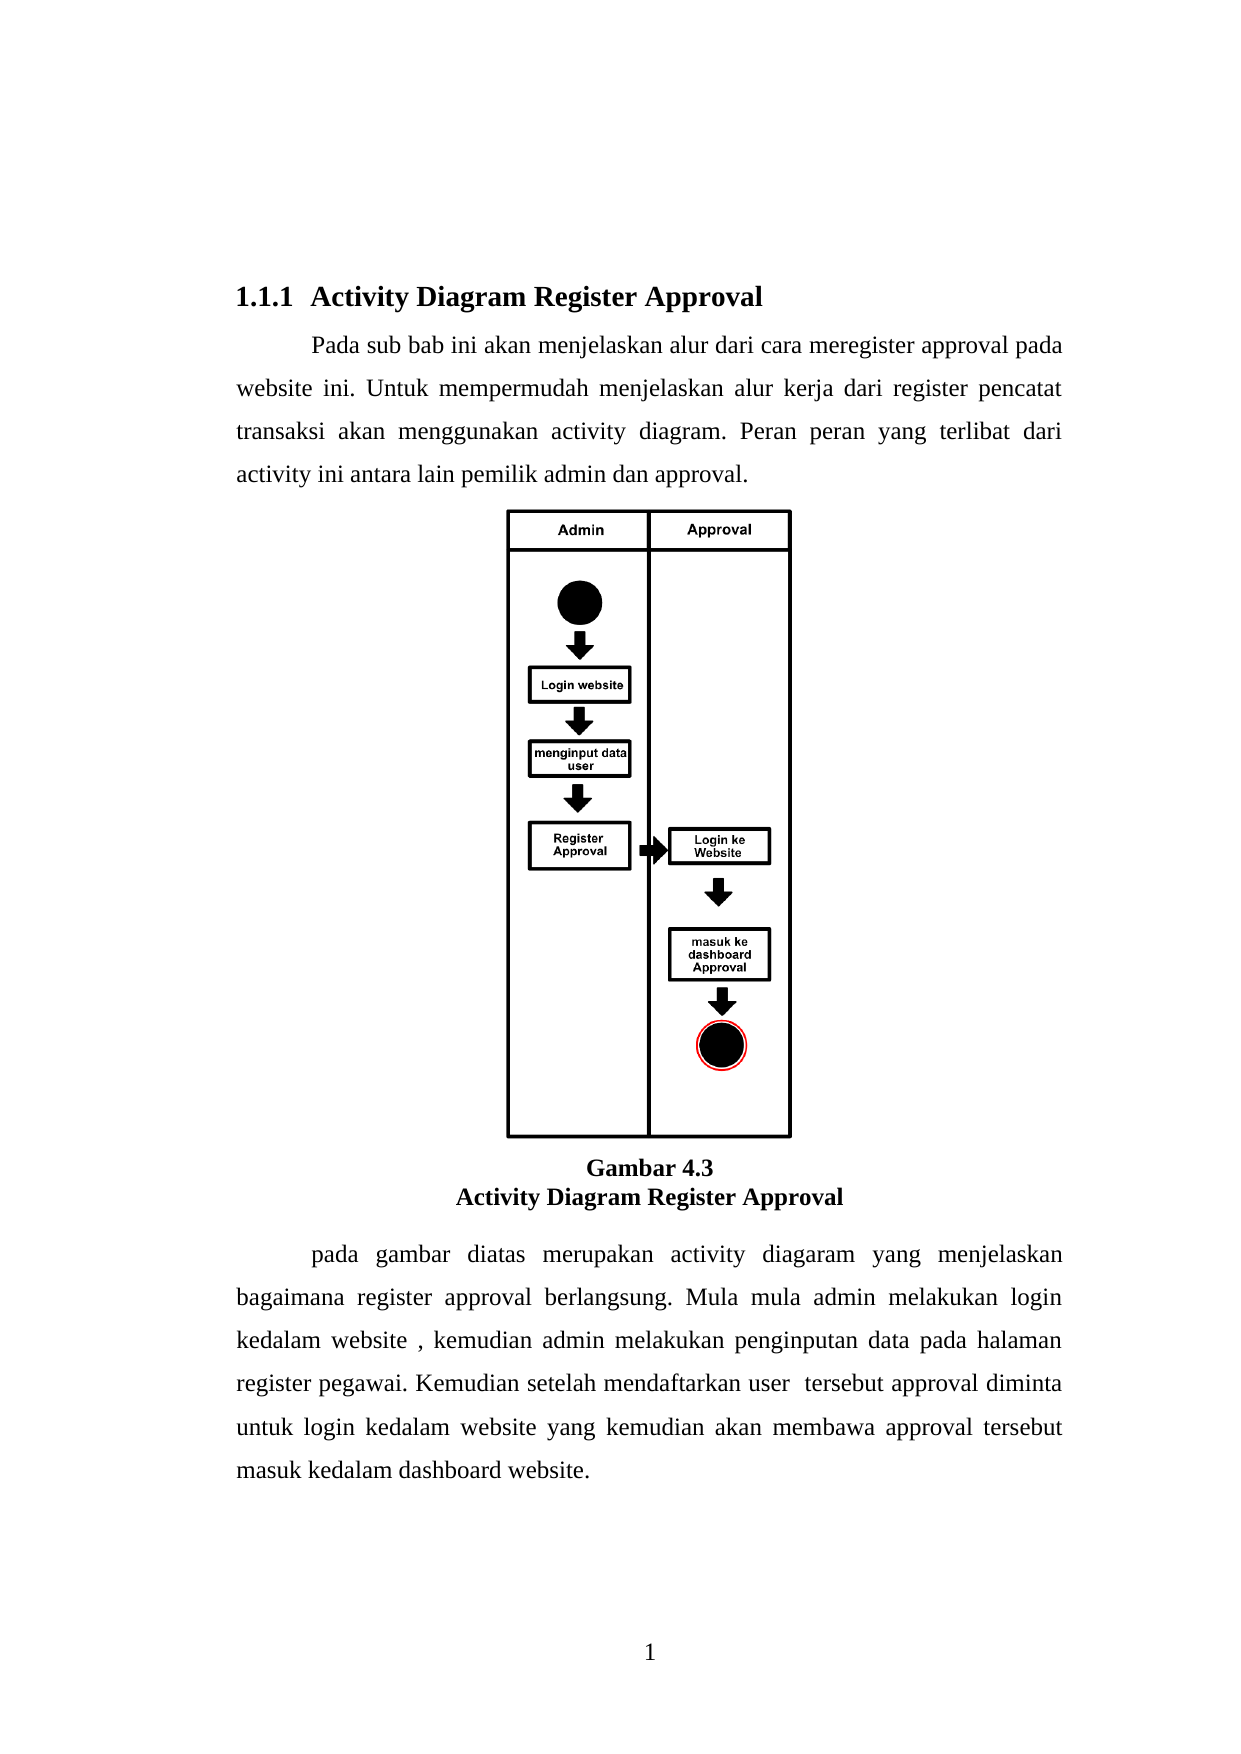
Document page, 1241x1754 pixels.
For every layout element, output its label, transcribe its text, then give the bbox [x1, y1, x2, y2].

picture [499, 502, 800, 1139]
text Activity Diagram Register Approval [236, 1182, 1063, 1210]
list Activity Diagram Register Approval [235, 279, 1063, 313]
text pada gambar diatas merupakan activity diagaram yang menjelaskan bagaimana register approval berlangsung. Mula mula admin melakukan login kedalam website , kemudian admin melakukan penginputan data pada halaman register pegawai. Kemudian setelah mendaftarkan user tersebut approval diminta untuk login kedalam website yang kemudian akan membawa approval tersebut masuk kedalam dashboard website. [236, 1239, 1063, 1483]
text Pada sub bab ini akan menjelaskan alur dari cara meregister approval pada website ini. Untuk mempermudah menjelaskan alur kerja dari register pencatat transaksi akan menggunakan activity diagram. Peran peran yang terlibat dari activity ini antara lain pemilik admin dan approval. [236, 330, 1063, 488]
text Gambar 4.3 [236, 1153, 1063, 1182]
